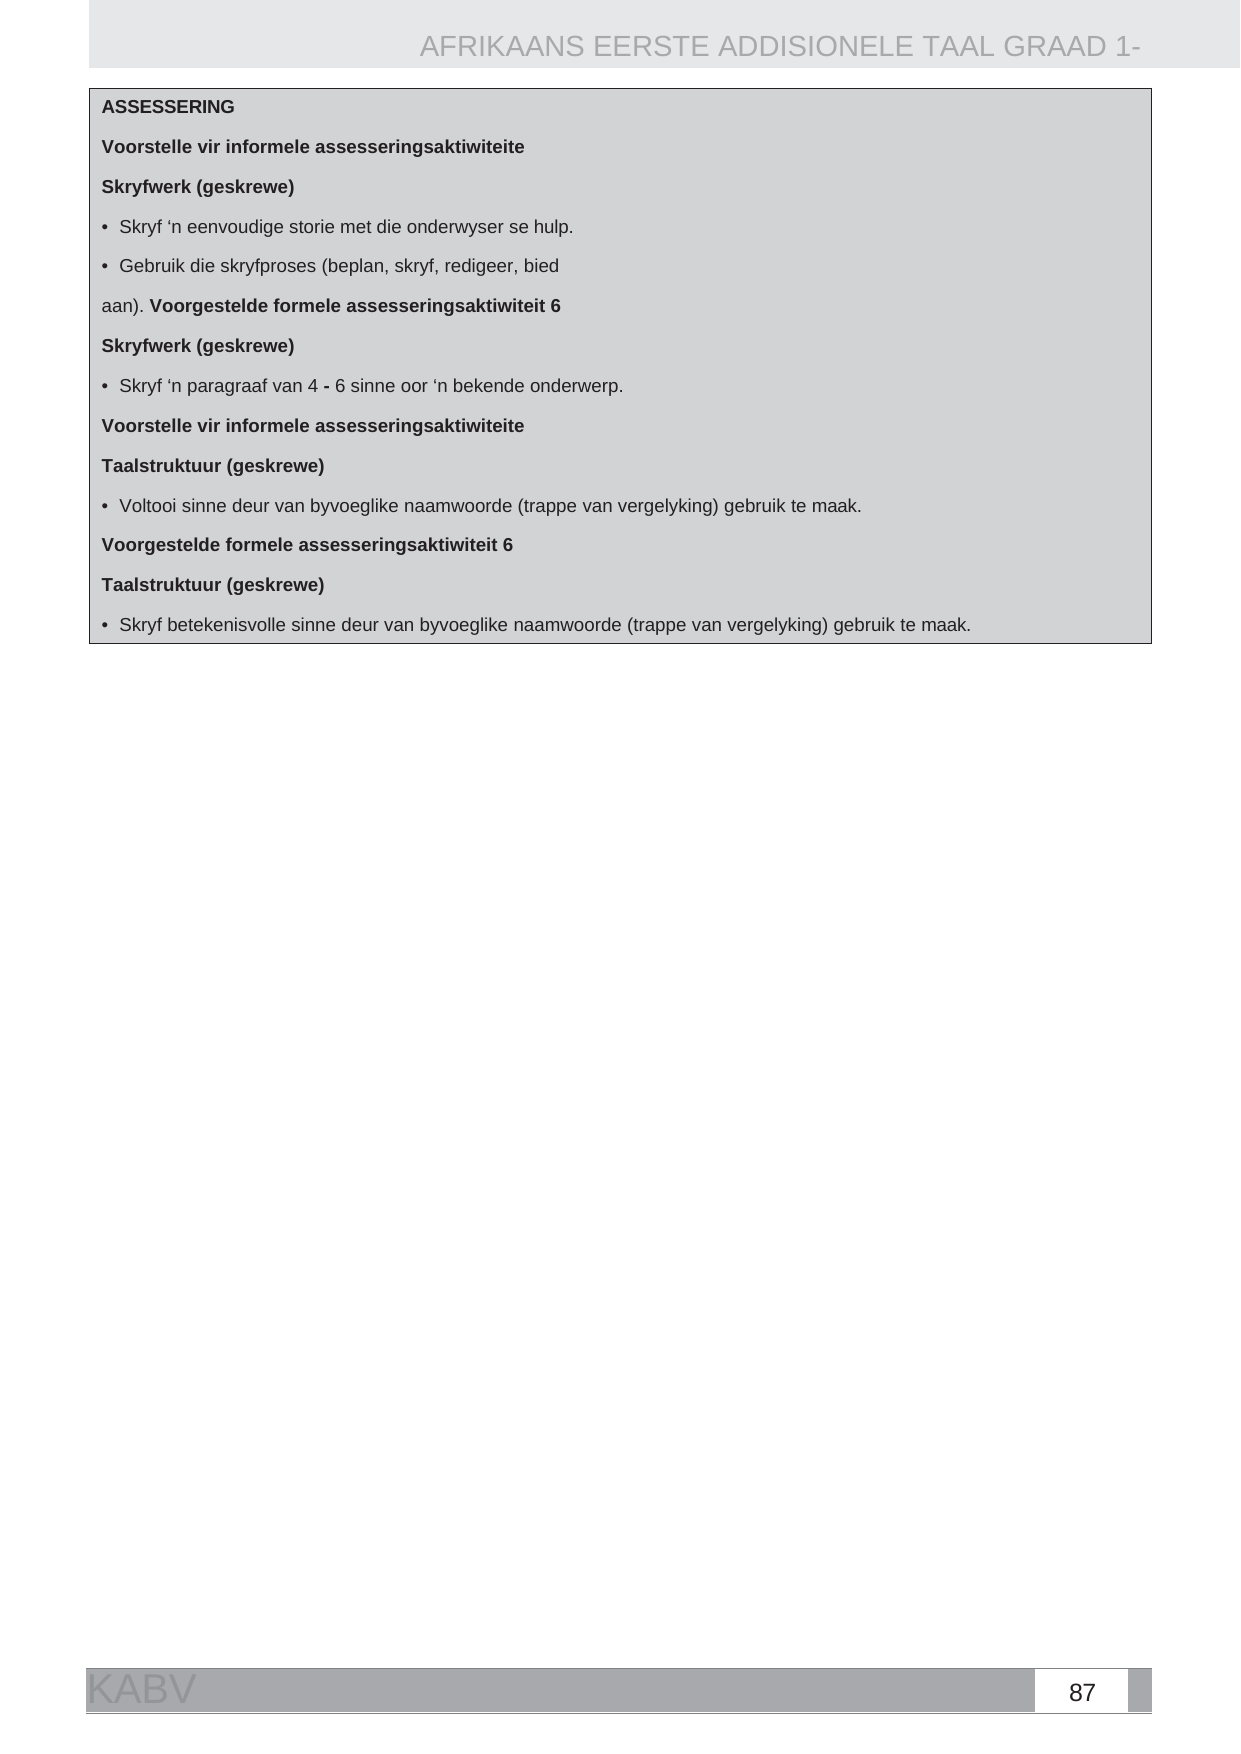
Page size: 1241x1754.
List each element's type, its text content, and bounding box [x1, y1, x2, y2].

table_header ASSESSERING Voorstelle vir informele assesseringsaktiwiteite Skryfwerk (geskrewe) Skryf ‘n eenvoudige storie met die onderwyser se hulp. Gebruik die skryfproses (beplan, skryf, redigeer, bied aan). Voorgestelde formele assesseringsaktiwiteit 6 Skryfwerk (geskrewe) Skryf ‘n paragraaf van 4 - 6 sinne oor ‘n bekende onderwerp. Voorstelle vir informele assesseringsaktiwiteite Taalstruktuur (geskrewe) Voltooi sinne deur van byvoeglike naamwoorde (trappe van vergelyking) gebruik te maak. Voorgestelde formele assesseringsaktiwiteit 6 Taalstruktuur (geskrewe) Skryf betekenisvolle sinne deur van byvoeglike naamwoorde (trappe van vergelyking) gebruik te maak. [90, 89, 1151, 643]
